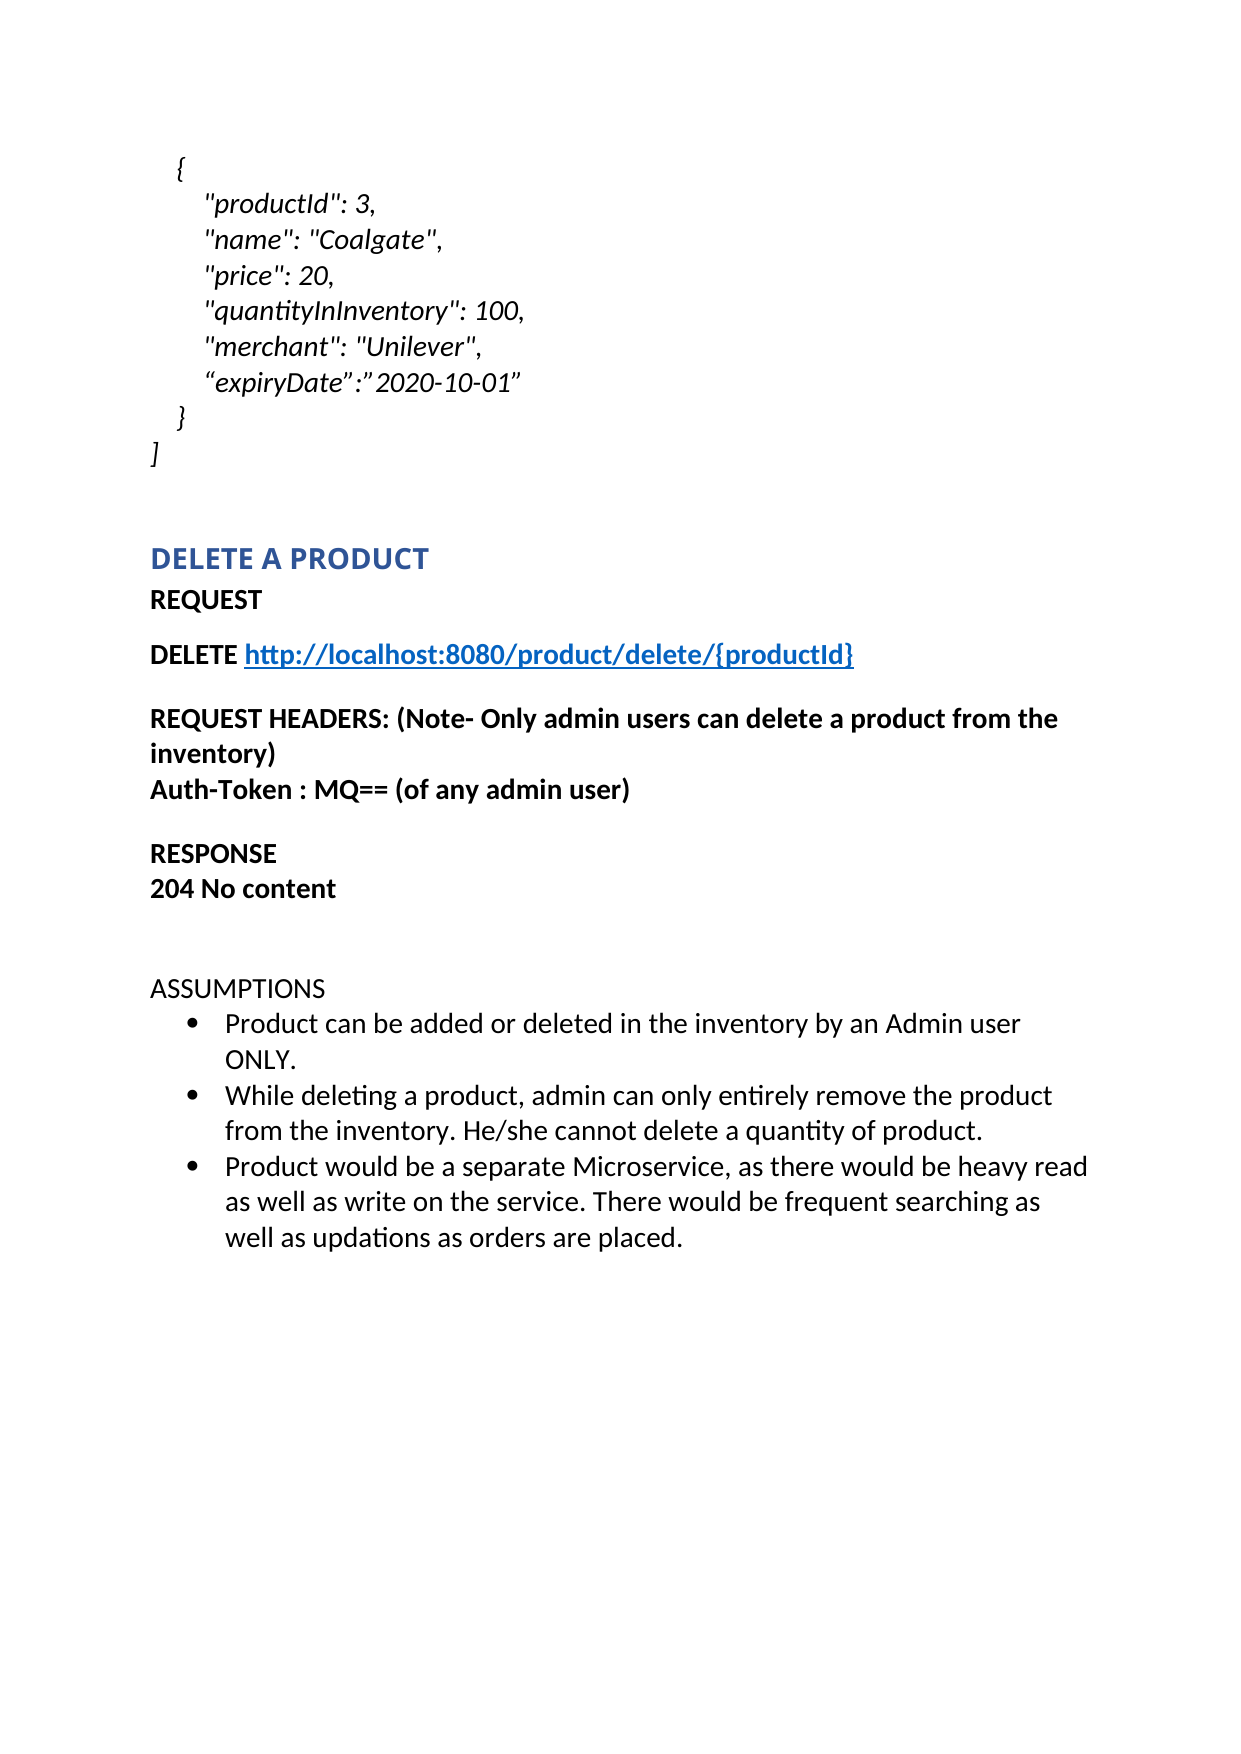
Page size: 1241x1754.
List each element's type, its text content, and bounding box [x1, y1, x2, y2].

text “expiryDate”:”2020-10-01” [150, 364, 1090, 399]
text "merchant": "Unilever", [150, 328, 1090, 364]
text } [150, 399, 1090, 435]
text ASSUMPTIONS [150, 970, 1090, 1005]
text DELETE http://localhost:8080/product/delete/{productId} [150, 636, 1090, 672]
subtitle DELETE A PRODUCT [150, 538, 1090, 578]
text "productId": 3, [150, 186, 1090, 221]
text REQUEST HEADERS: (Note- Only admin users can delete a product from the inventory) [150, 700, 1090, 771]
text "price": 20, [150, 257, 1090, 292]
text RESPONSE [150, 835, 1090, 871]
list Product can be added or deleted in the inventory by an Admin user ONLY. [187, 1005, 1090, 1077]
text REQUEST [150, 581, 1090, 617]
text ] [150, 435, 1090, 471]
list Product would be a separate Microservice, as there would be heavy read as well as write on the service. There would be frequent searching as well as updations as orders are placed. [187, 1148, 1090, 1255]
text "quantityInInventory": 100, [150, 292, 1090, 328]
text "name": "Coalgate", [150, 221, 1090, 257]
text { [150, 150, 1090, 186]
text 204 No content [150, 871, 1090, 906]
text Auth-Token : MQ== (of any admin user) [150, 771, 1090, 807]
list While deleting a product, admin can only entirely remove the product from the inventory. He/she cannot delete a quantity of product. [187, 1077, 1090, 1148]
